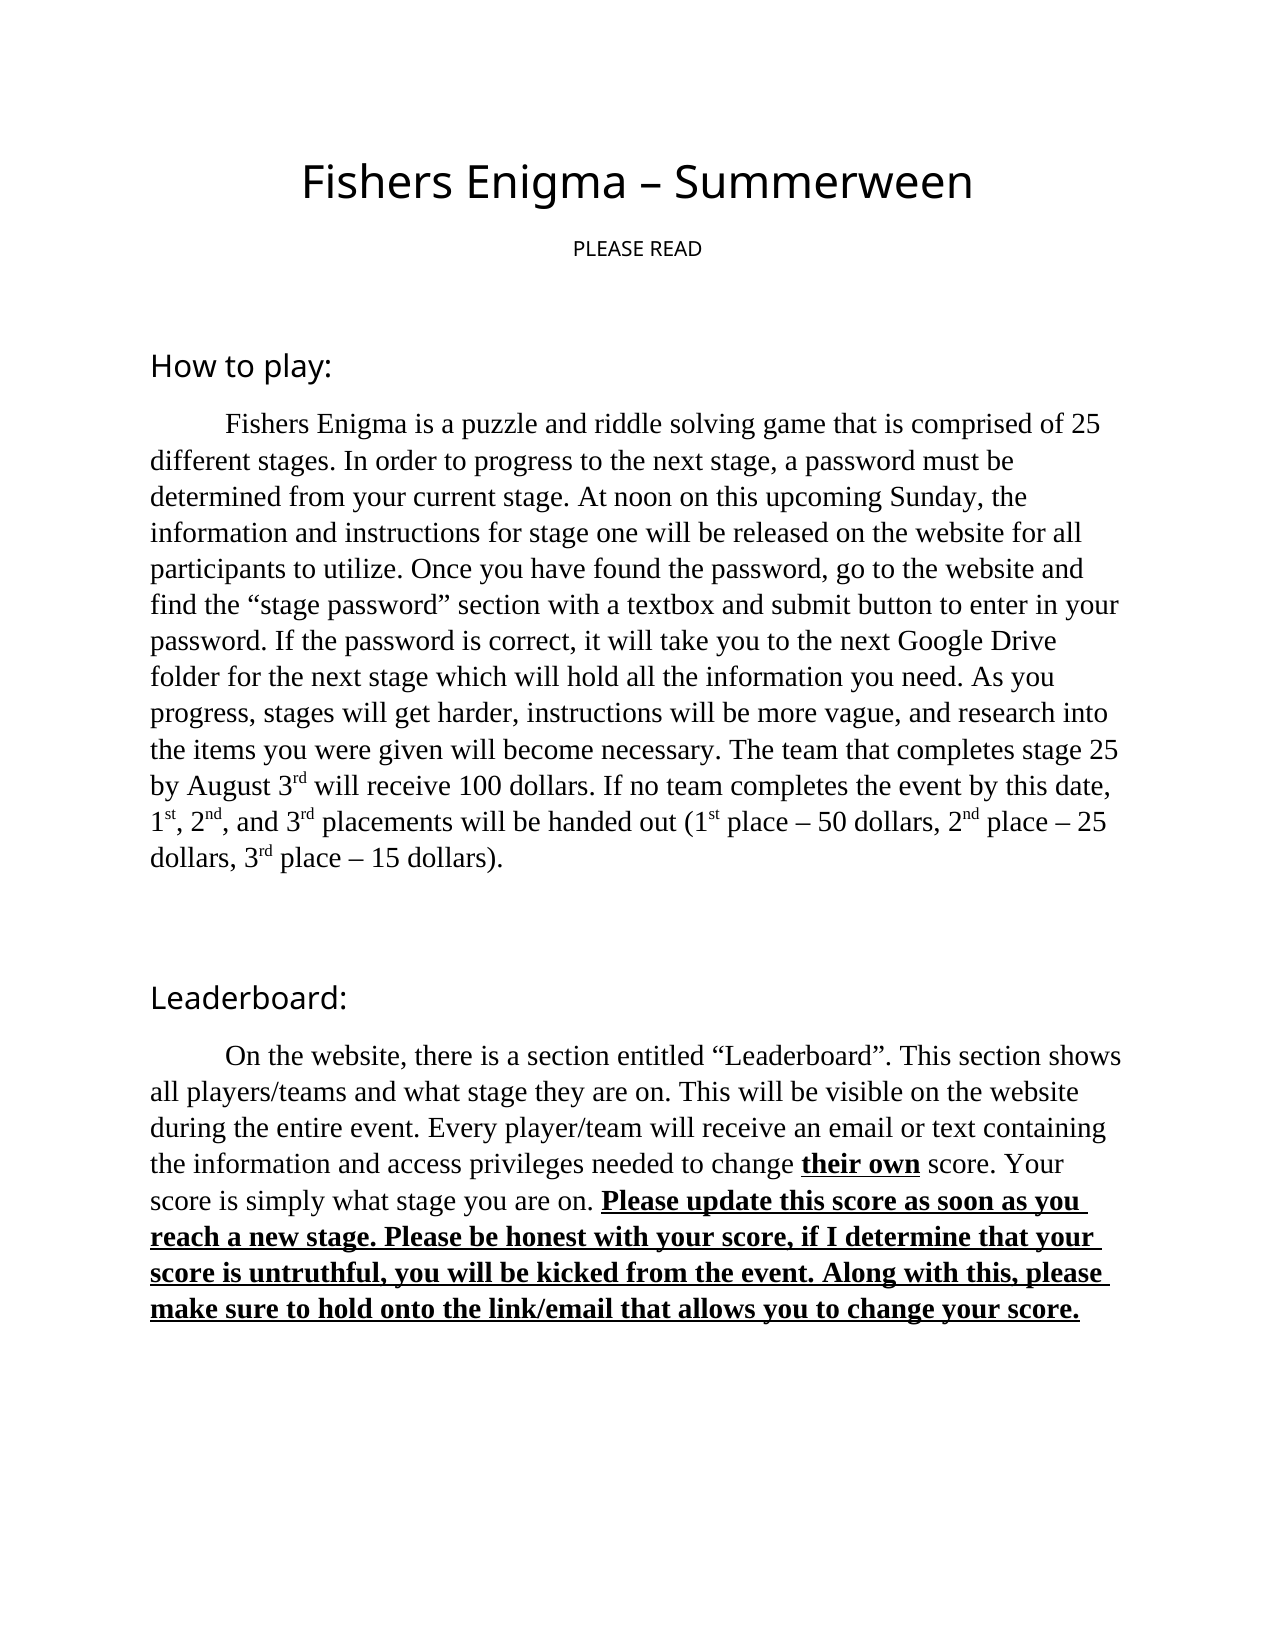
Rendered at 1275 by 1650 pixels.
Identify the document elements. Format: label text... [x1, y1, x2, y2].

text PLEASE READ [150, 234, 1125, 262]
text On the website, there is a section entitled “Leaderboard”. This section shows all players/teams and what stage they are on. This will be visible on the website during the entire event. Every player/team will receive an email or text containing the information and access privileges needed to change their own score. Your score is simply what stage you are on. Please update this score as soon as you reach a new stage. Please be honest with your score, if I determine that your score is untruthful, you will be kicked from the event. Along with this, please make sure to hold onto the link/email that allows you to change your score. [150, 1038, 1125, 1325]
text How to play: [150, 344, 1125, 386]
text Leaderboard: [150, 976, 1125, 1018]
text Fishers Enigma is a puzzle and riddle solving game that is comprised of 25 different stages. In order to progress to the next stage, a password must be determined from your current stage. At noon on this upcoming Sunday, the information and instructions for stage one will be released on the website for all participants to utilize. Once you have found the password, go to the website and find the “stage password” section with a textbox and submit button to enter in your password. If the password is correct, it will take you to the next Google Drive folder for the next stage which will hold all the information you need. As you progress, stages will get harder, instructions will be more vague, and research into the items you were given will become necessary. The team that completes stage 25 by August 3rd will receive 100 dollars. If no team completes the event by this date, 1st, 2nd, and 3rd placements will be handed out (1st place – 50 dollars, 2nd place – 25 dollars, 3rd place – 15 dollars). [150, 406, 1125, 874]
text Fishers Enigma – Summerween [150, 150, 1125, 212]
